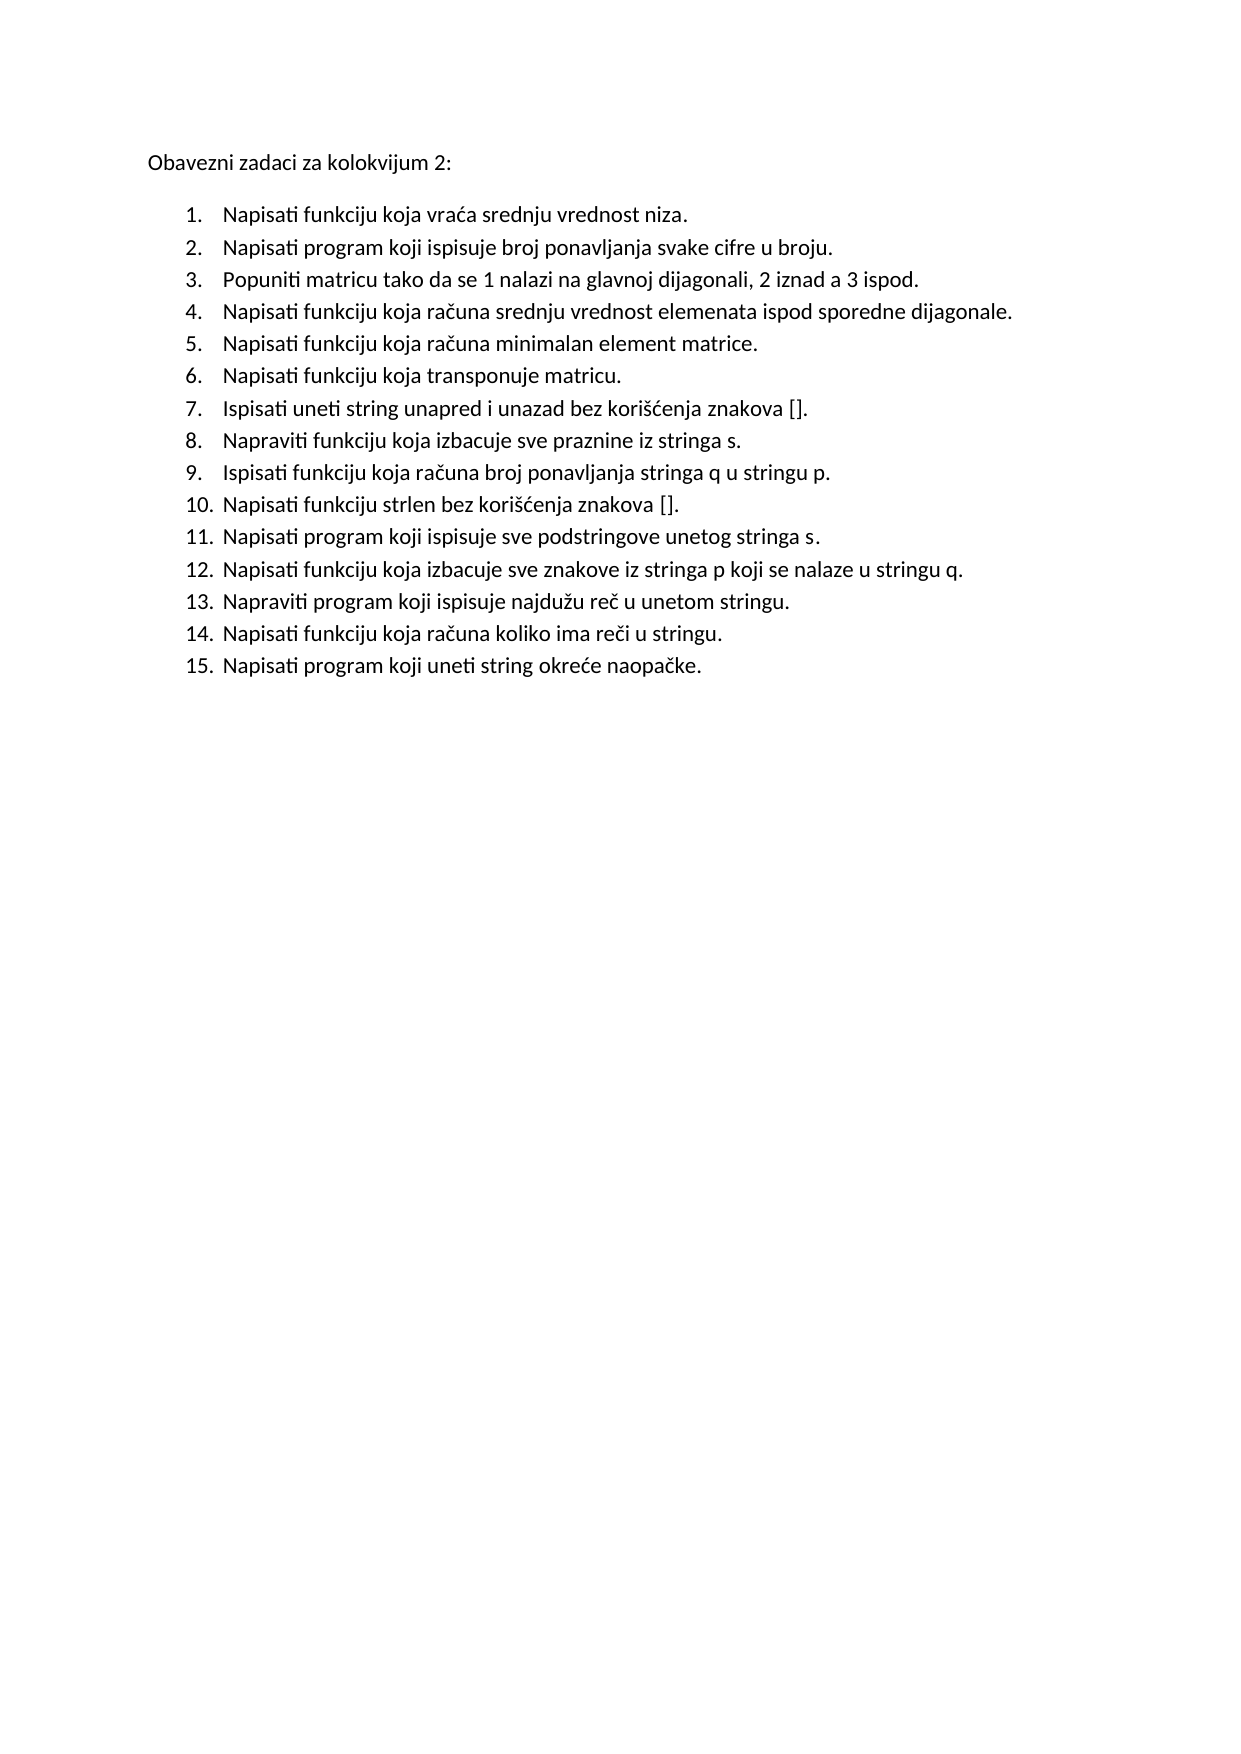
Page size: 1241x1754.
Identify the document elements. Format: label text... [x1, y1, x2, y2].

list Napisati funkciju koja računa minimalan element matrice. [185, 329, 1093, 357]
list Napisati funkciju koja izbacuje sve znakove iz stringa p koji se nalaze u stringu q. [185, 555, 1093, 583]
text Obavezni zadaci za kolokvijum 2: [148, 148, 1093, 176]
list Napisati funkciju strlen bez korišćenja znakova []. [185, 490, 1093, 518]
list Ispisati funkciju koja računa broj ponavljanja stringa q u stringu p. [185, 458, 1093, 486]
list Napisati funkciju koja transponuje matricu. [185, 362, 1093, 389]
list Napisati funkciju koja računa srednju vrednost elemenata ispod sporedne dijagonale. [185, 297, 1093, 325]
list Napraviti program koji ispisuje najdužu reč u unetom stringu. [185, 587, 1093, 615]
list Napisati funkciju koja računa koliko ima reči u stringu. [185, 619, 1093, 647]
list Napisati program koji ispisuje sve podstringove unetog stringa s. [185, 522, 1093, 551]
list Napisati program koji uneti string okreće naopačke. [185, 651, 1093, 679]
list Napraviti funkciju koja izbacuje sve praznine iz stringa s. [185, 426, 1093, 454]
list Napisati funkciju koja vraća srednju vrednost niza. [185, 201, 1093, 229]
list Napisati program koji ispisuje broj ponavljanja svake cifre u broju. [185, 233, 1093, 261]
list Popuniti matricu tako da se 1 nalazi na glavnoj dijagonali, 2 iznad a 3 ispod. [185, 265, 1093, 293]
list Ispisati uneti string unapred i unazad bez korišćenja znakova []. [185, 394, 1093, 422]
